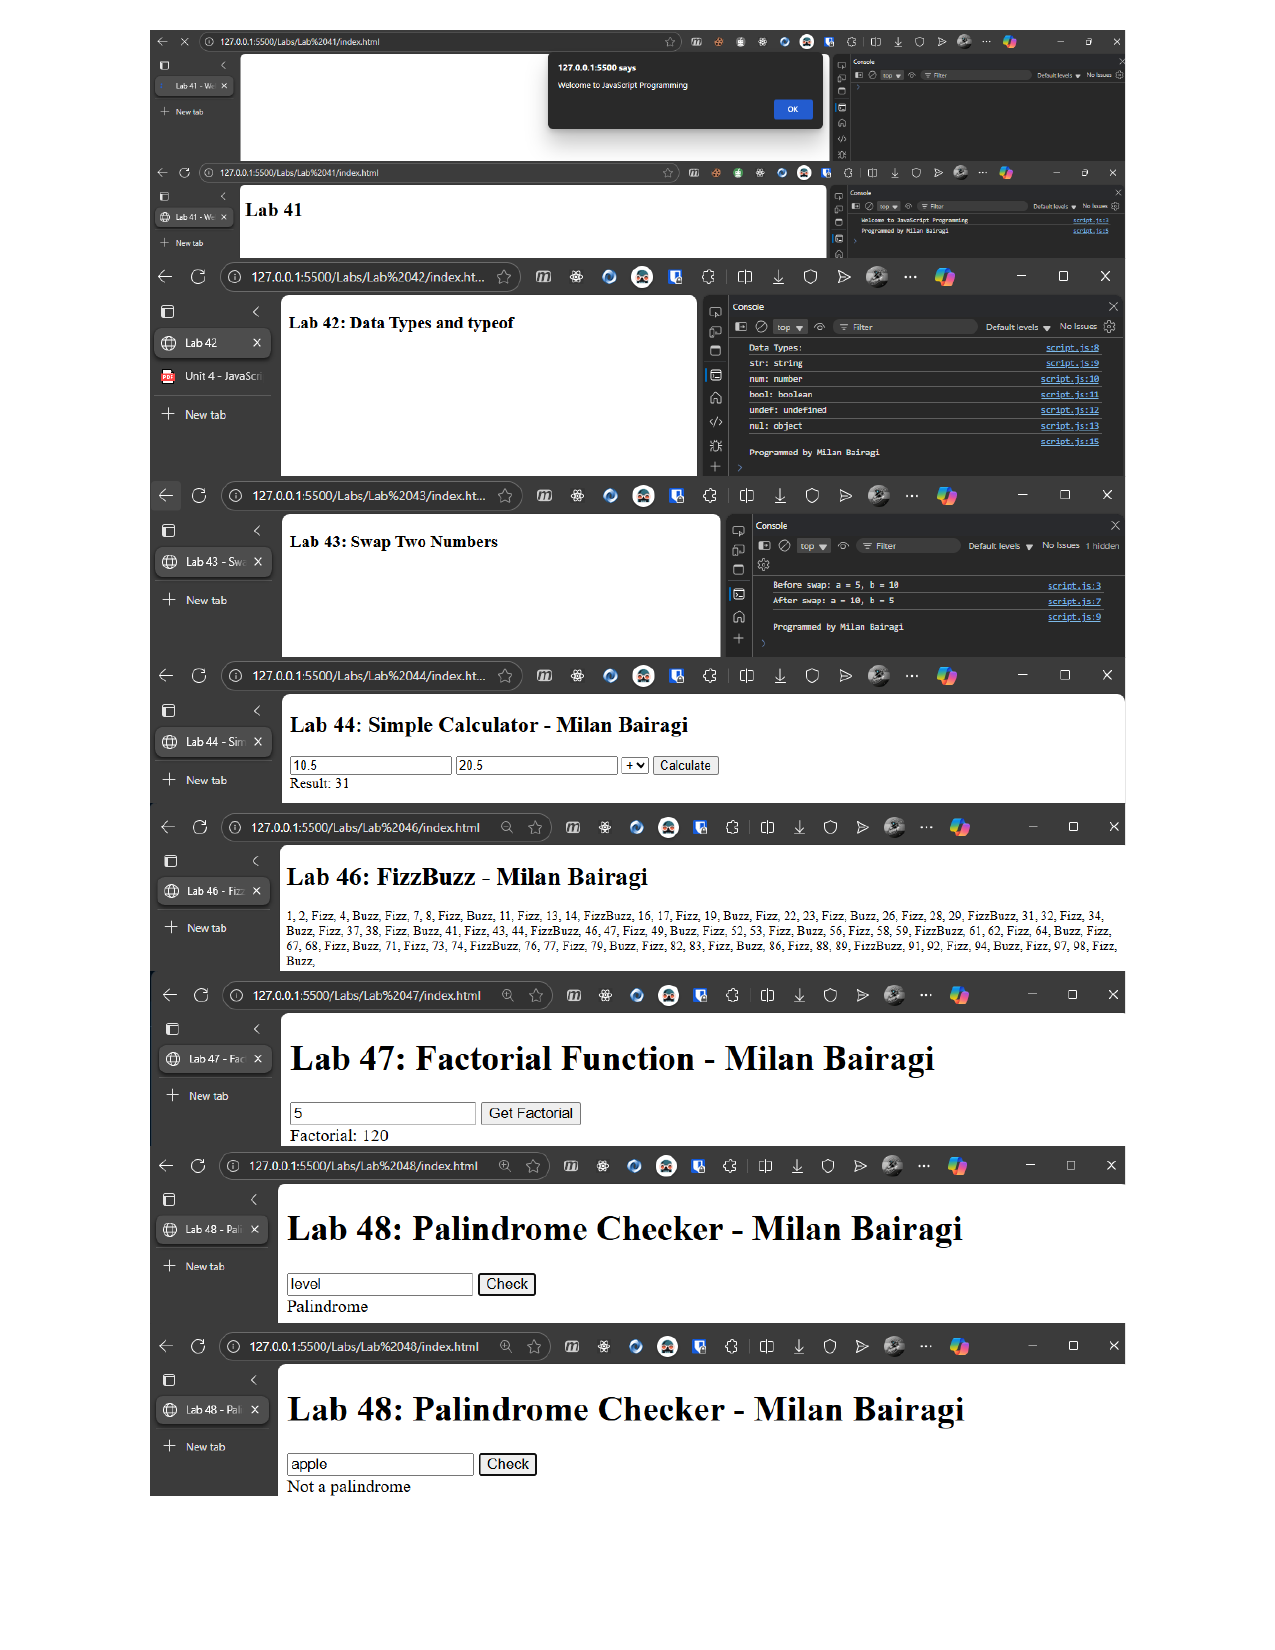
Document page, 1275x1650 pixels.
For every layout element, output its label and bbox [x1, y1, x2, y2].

picture [150, 30, 1125, 1496]
